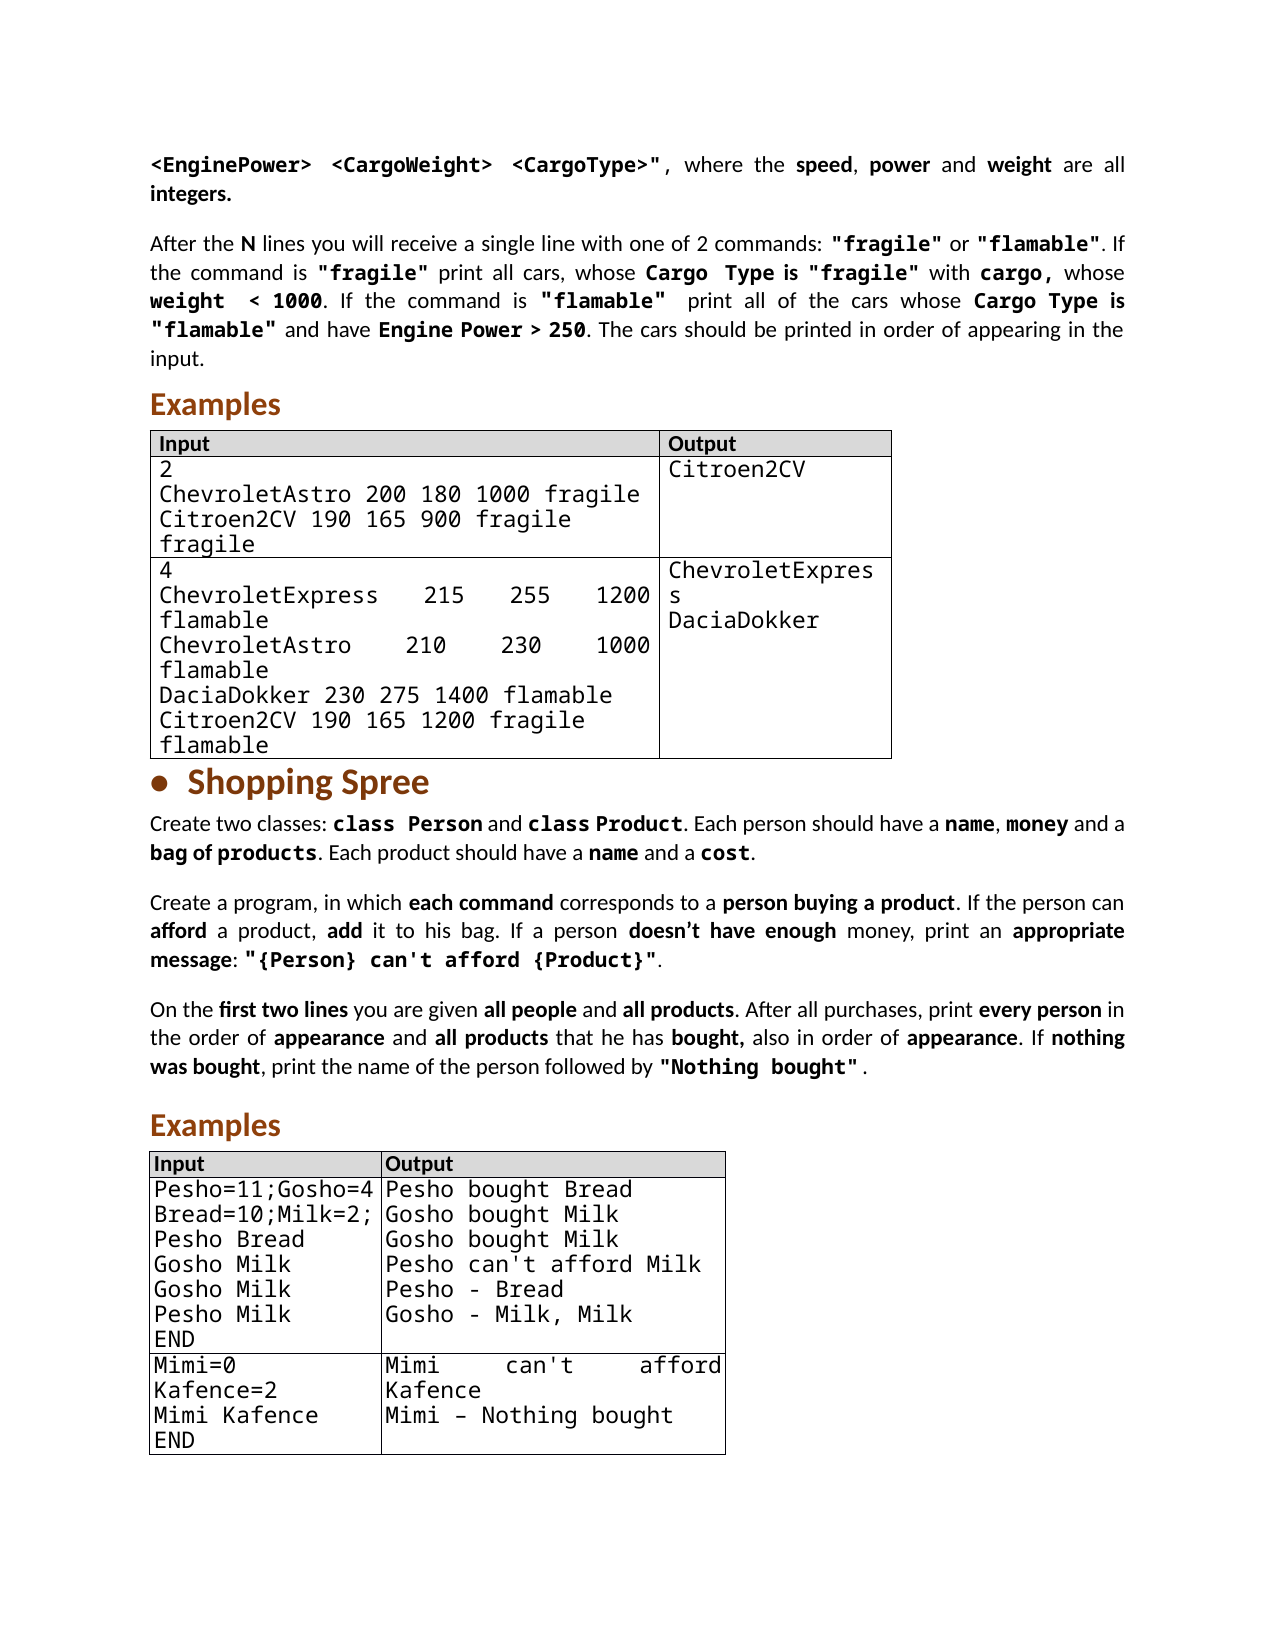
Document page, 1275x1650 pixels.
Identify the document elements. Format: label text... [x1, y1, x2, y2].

table_header Input [150, 1152, 381, 1177]
table_cell ChevroletExpress DaciaDokker [660, 558, 891, 758]
table_header Output [382, 1152, 725, 1177]
table_header Input [151, 431, 659, 456]
table_cell Citroen2CV [660, 457, 891, 557]
text Create a program, in which each command corresponds to a person buying a product. If the person can afford a product, add it to his bag. If a person doesn’t have enough money, print an appropriate message: "{Person} can't afford {Product}". [150, 887, 1125, 973]
table_cell Pesho=11;Gosho=4 Bread=10;Milk=2; Pesho Bread Gosho Milk Gosho Milk Pesho Milk END [150, 1178, 381, 1353]
table_cell 4 ChevroletExpress 215 255 1200 flamable ChevroletAstro 210 230 1000 flamable DaciaDokker 230 275 1400 flamable Citroen2CV 190 165 1200 fragile flamable [151, 558, 659, 758]
text Examples [150, 393, 1125, 422]
text Create two classes: class Person and class Product. Each person should have a name, money and a bag of products. Each product should have a name and a cost. [150, 809, 1125, 866]
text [150, 150, 1125, 207]
table_cell Pesho bought Bread Gosho bought Milk Gosho bought Milk Pesho can't afford Milk Pesho - Bread Gosho - Milk, Milk [382, 1178, 725, 1353]
table_header Output [660, 431, 891, 456]
table_cell 2 ChevroletAstro 200 180 1000 fragile Citroen2CV 190 165 900 fragile fragile [151, 457, 659, 557]
list Shopping Spree [150, 772, 1125, 800]
text On the first two lines you are given all people and all products. After all purchases, print every person in the order of appearance and all products that he has bought, also in order of appearance. If nothing was bought, print the name of the person followed by "Nothing bought". [150, 994, 1125, 1080]
text After the N lines you will receive a single line with one of 2 commands: "fragile" or "flamable". If the command is "fragile" print all cars, whose Cargo Type is "fragile" with cargo, whose weight < 1000. If the command is "flamable" print all of the cars whose Cargo Type is "flamable" and have Engine Power > 250. The cars should be printed in order of appearing in the input. [150, 228, 1125, 372]
table_cell Mimi=0 Kafence=2 Mimi Kafence END [150, 1354, 381, 1454]
table_cell Mimi can't afford Kafence Mimi – Nothing bought [382, 1354, 725, 1454]
text Examples [150, 1114, 1125, 1142]
